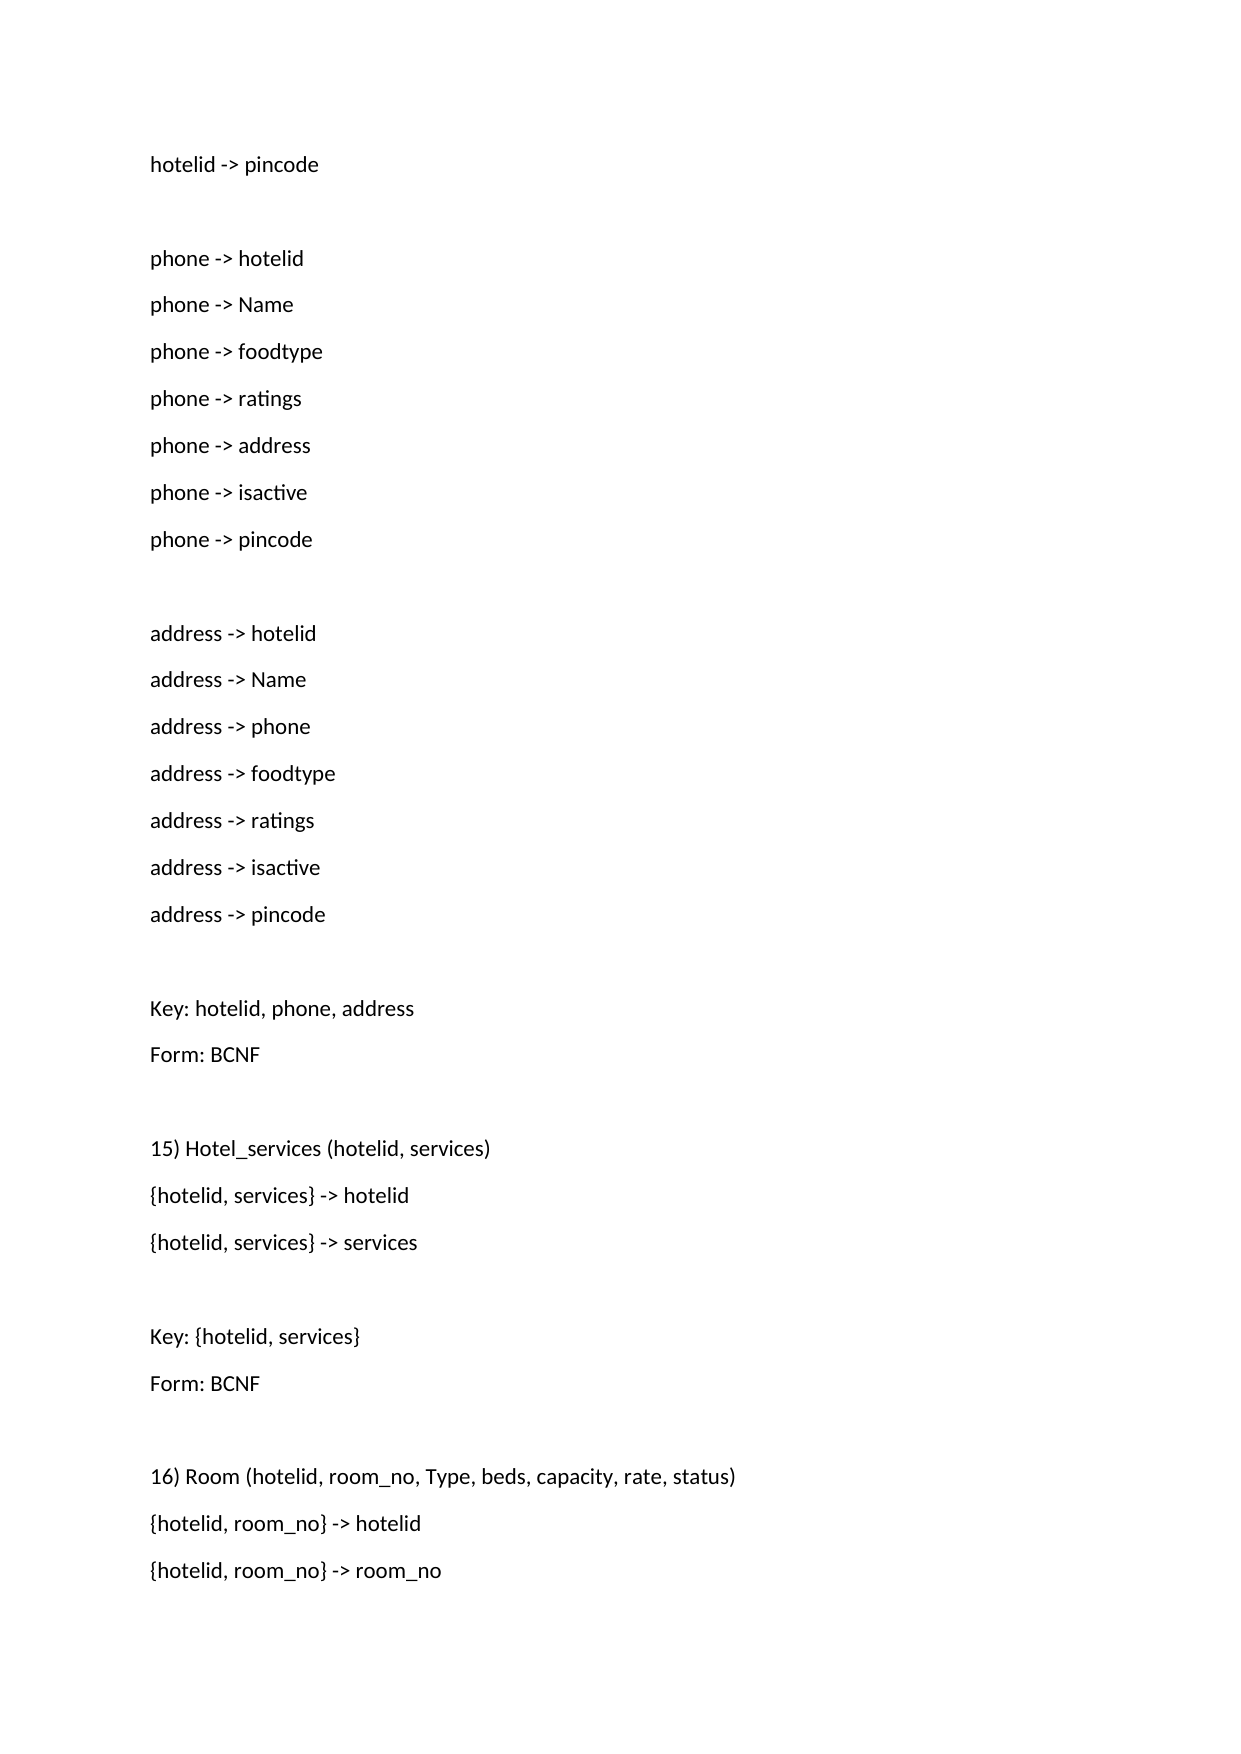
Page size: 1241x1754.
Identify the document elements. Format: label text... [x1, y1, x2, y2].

text address -> hotelid [150, 619, 1090, 647]
text Form: BCNF [150, 1041, 1090, 1069]
text 16) Room (hotelid, room_no, Type, beds, capacity, rate, status) [150, 1462, 1090, 1491]
text 15) Hotel_services (hotelid, services) [150, 1134, 1090, 1162]
text hotelid -> pincode [150, 150, 1090, 178]
text phone -> pincode [150, 525, 1090, 553]
text address -> Name [150, 666, 1090, 694]
text phone -> Name [150, 291, 1090, 319]
text phone -> ratings [150, 384, 1090, 412]
text address -> isactive [150, 853, 1090, 881]
text {hotelid, services} -> services [150, 1228, 1090, 1256]
text phone -> isactive [150, 478, 1090, 506]
text phone -> address [150, 431, 1090, 459]
text address -> pincode [150, 900, 1090, 928]
text address -> foodtype [150, 759, 1090, 787]
text {hotelid, services} -> hotelid [150, 1181, 1090, 1209]
text Key: {hotelid, services} [150, 1322, 1090, 1350]
text Form: BCNF [150, 1369, 1090, 1397]
text phone -> hotelid [150, 244, 1090, 272]
text address -> ratings [150, 806, 1090, 834]
text {hotelid, room_no} -> room_no [150, 1556, 1090, 1584]
text address -> phone [150, 712, 1090, 741]
text Key: hotelid, phone, address [150, 994, 1090, 1022]
text phone -> foodtype [150, 337, 1090, 366]
text {hotelid, room_no} -> hotelid [150, 1509, 1090, 1537]
